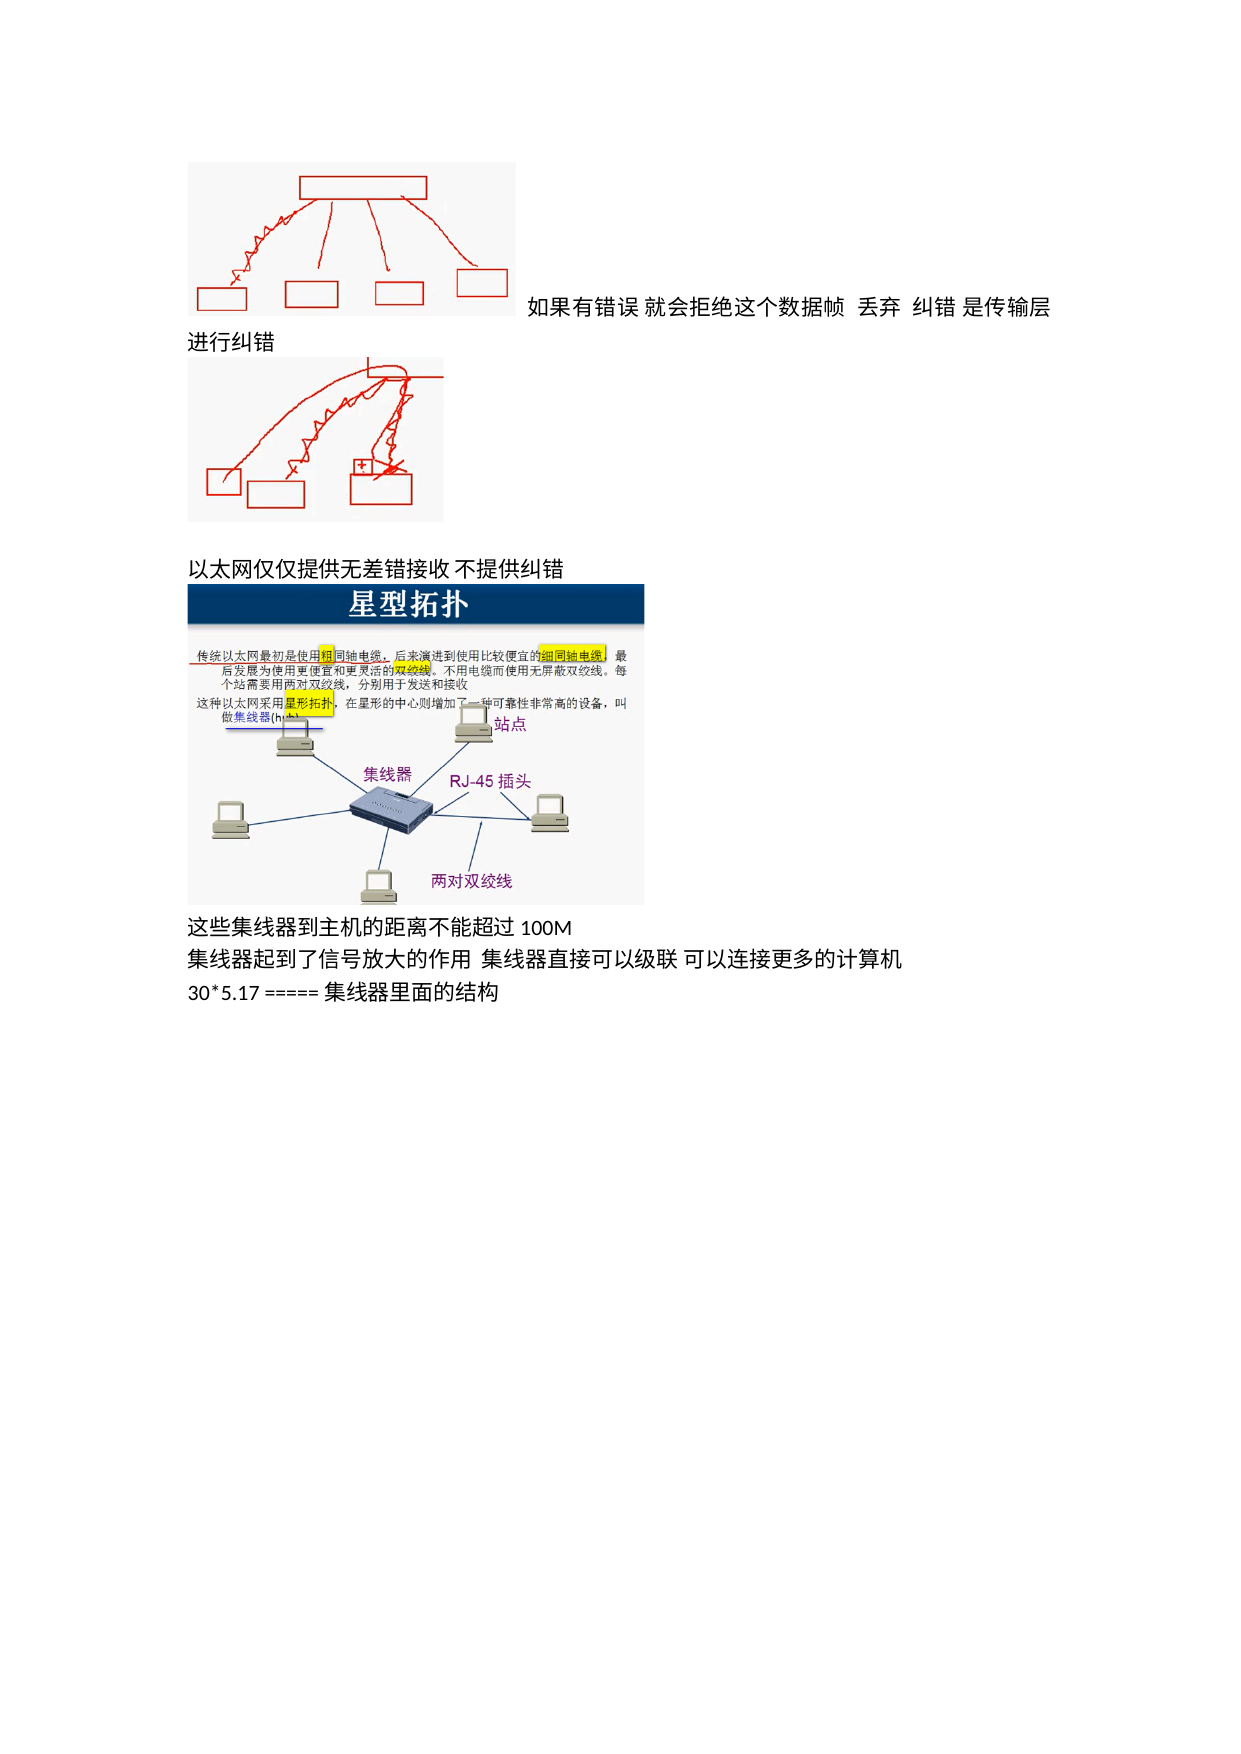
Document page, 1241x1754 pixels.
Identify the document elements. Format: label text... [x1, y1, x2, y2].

picture [187, 584, 645, 905]
picture [187, 162, 516, 316]
text 集线器起到了信号放大的作用 集线器直接可以级联 可以连接更多的计算机 [187, 942, 1053, 974]
text 以太网仅仅提供无差错接收 不提供纠错 [187, 552, 1053, 584]
text 30*5.17 ===== 集线器里面的结构 [187, 974, 1053, 1007]
text 这些集线器到主机的距离不能超过100M [187, 909, 1053, 942]
picture [187, 357, 444, 522]
